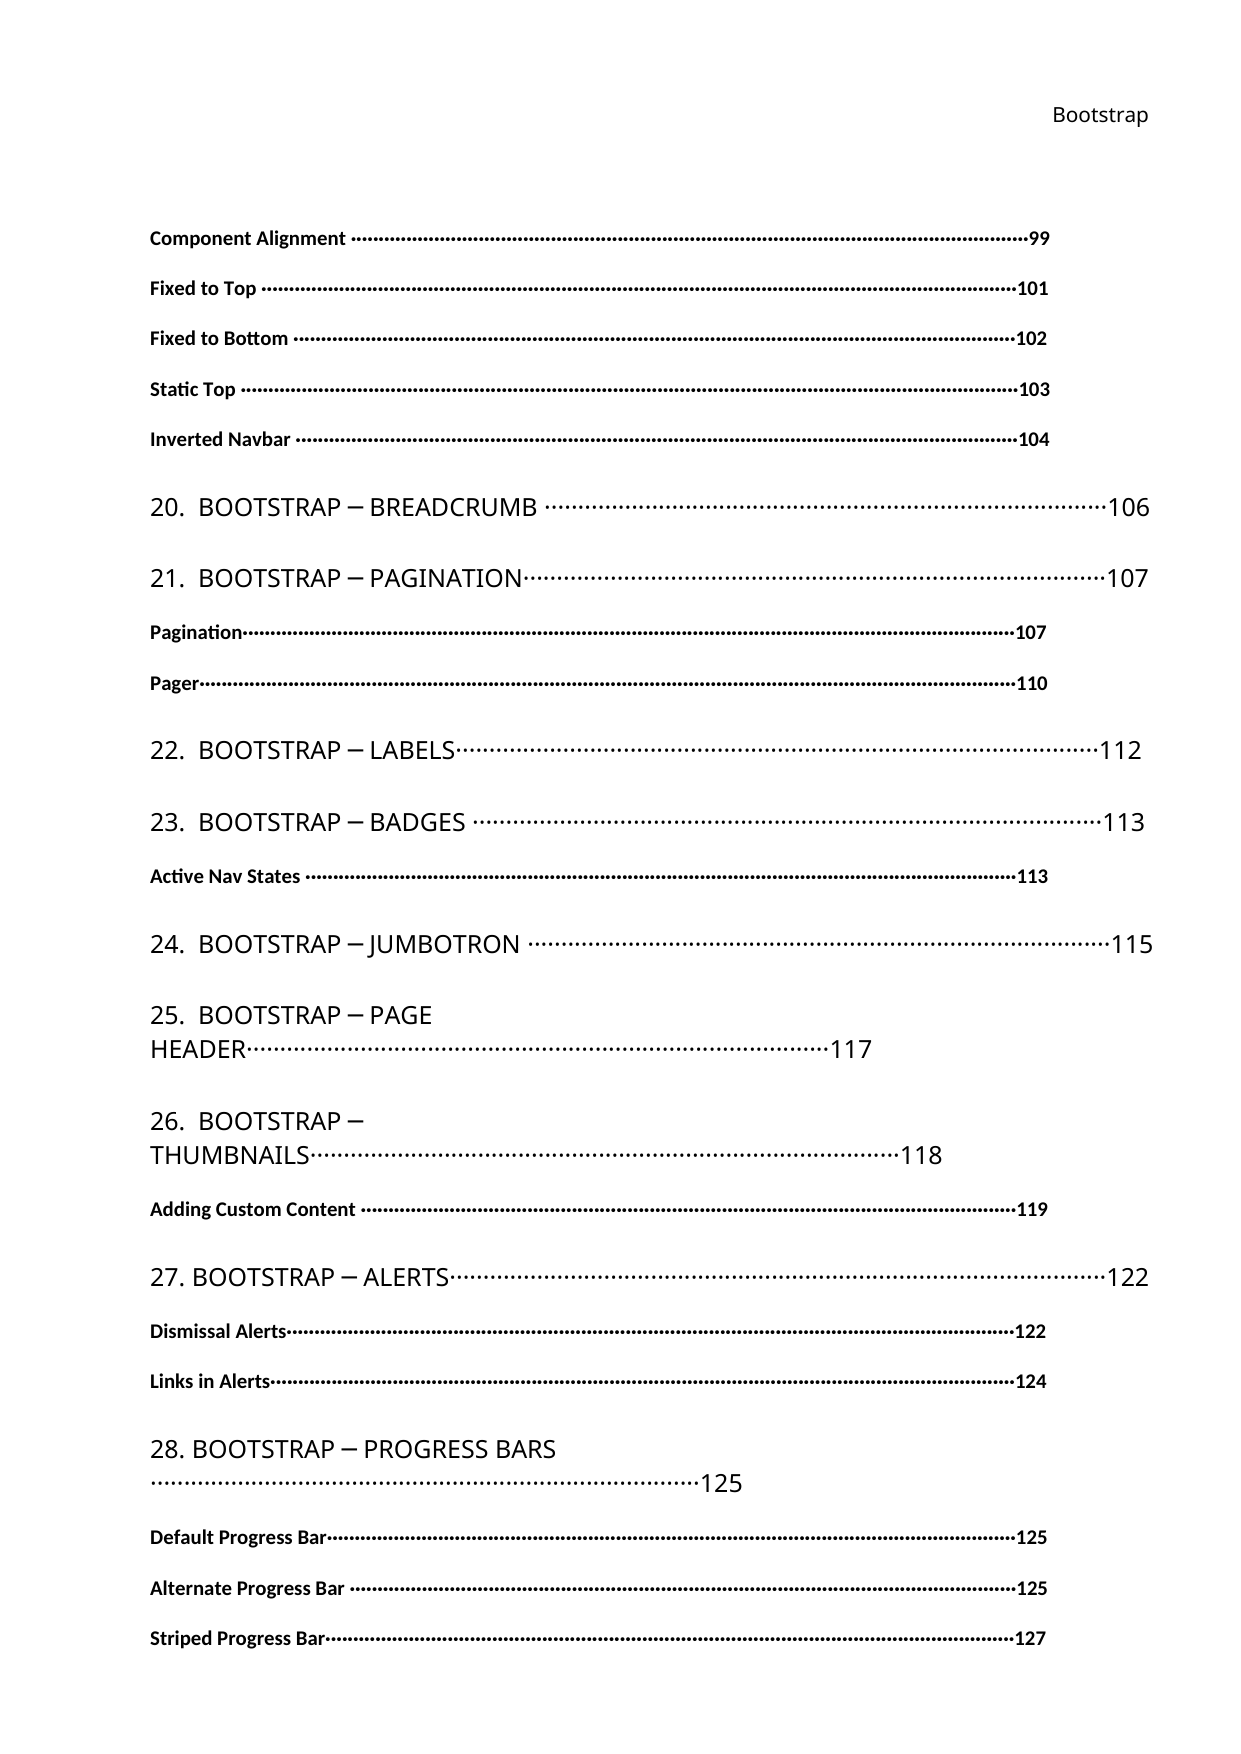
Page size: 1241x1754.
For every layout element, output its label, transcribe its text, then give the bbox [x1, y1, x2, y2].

list BOOTSTRAP ─ BREADCRUMB ····················································································106 [150, 489, 1154, 523]
text Links in Alerts······································································································································124 [150, 1368, 1154, 1393]
text Fixed to Bottom ··································································································································102 [150, 325, 1154, 351]
text Pager···················································································································································110 [150, 670, 1154, 695]
text Active Nav States ································································································································113 [150, 863, 1154, 888]
text 27. BOOTSTRAP ─ ALERTS··································································································122 [150, 1259, 1154, 1293]
text Inverted Navbar ··································································································································104 [150, 426, 1154, 451]
text Component Alignment ··························································································································99 [150, 225, 1154, 250]
text Striped Progress Bar····························································································································127 [150, 1625, 1154, 1651]
text Pagination···········································································································································107 [150, 619, 1154, 645]
list BOOTSTRAP ─ PAGE HEADER·······················································································117 [150, 998, 1154, 1066]
text Static Top ············································································································································103 [150, 376, 1154, 401]
list BOOTSTRAP ─ LABELS································································································112 [150, 733, 1154, 767]
text Default Progress Bar····························································································································125 [150, 1524, 1154, 1549]
text Fixed to Top ········································································································································101 [150, 275, 1154, 301]
list BOOTSTRAP ─ THUMBNAILS························································································118 [150, 1103, 1154, 1171]
list BOOTSTRAP ─ PAGINATION·······················································································107 [150, 560, 1154, 594]
text Adding Custom Content ······················································································································119 [150, 1196, 1154, 1221]
text Bootstrap [1052, 100, 1154, 128]
list BOOTSTRAP ─ BADGES ······························································································113 [150, 804, 1154, 838]
text Dismissal Alerts···································································································································122 [150, 1318, 1154, 1343]
text Alternate Progress Bar ························································································································125 [150, 1575, 1154, 1600]
list BOOTSTRAP ─ JUMBOTRON ·······················································································115 [150, 926, 1154, 960]
text 28. BOOTSTRAP ─ PROGRESS BARS ··················································································125 [150, 1431, 1154, 1499]
